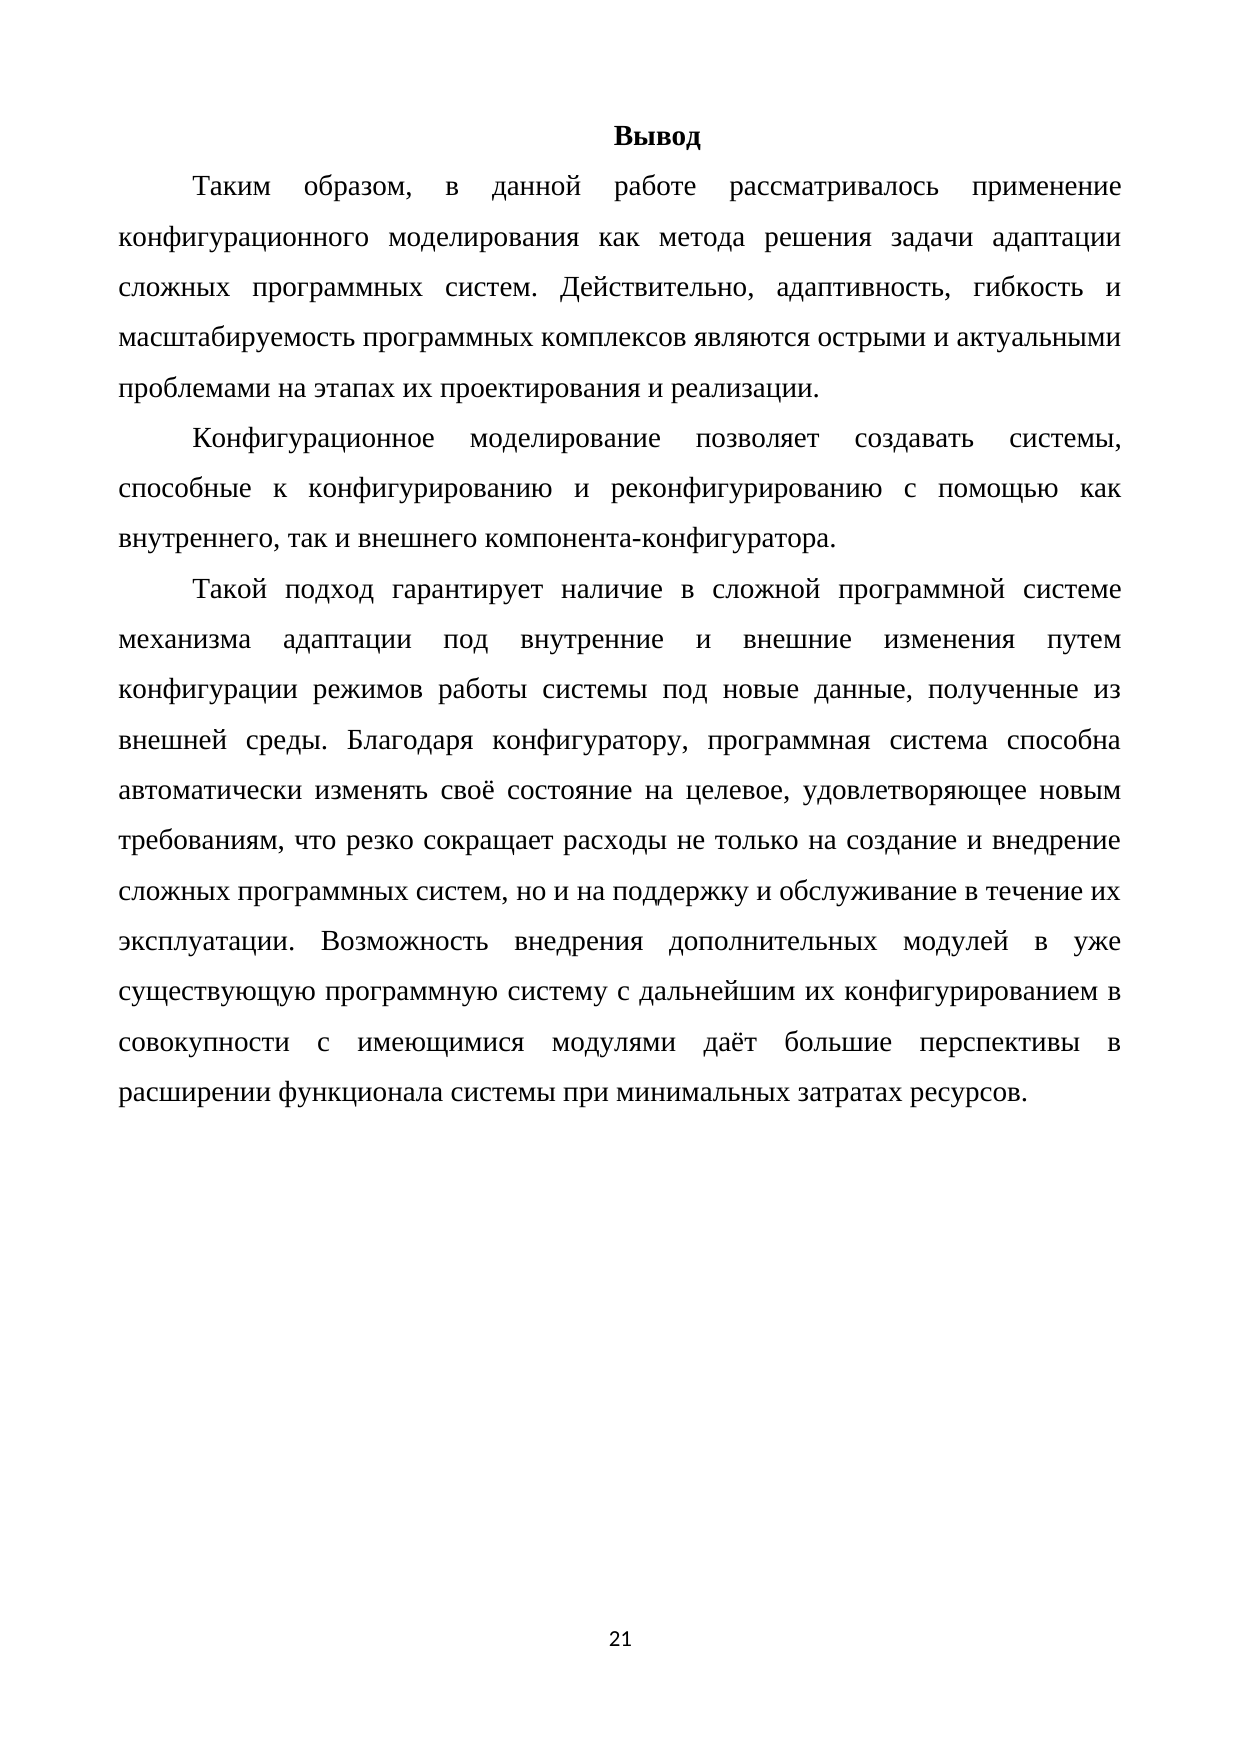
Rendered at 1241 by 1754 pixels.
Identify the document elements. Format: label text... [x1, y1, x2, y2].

text Такой подход гарантирует наличие в сложной программной системе механизма адаптации под внутренние и внешние изменения путем конфигурации режимов работы системы под новые данные, полученные из внешней среды. Благодаря конфигуратору, программная система способна автоматически изменять своё состояние на целевое, удовлетворяющее новым требованиям, что резко сокращает расходы не только на создание и внедрение сложных программных систем, но и на поддержку и обслуживание в течение их эксплуатации. Возможность внедрения дополнительных модулей в уже существующую программную систему с дальнейшим их конфигурированием в совокупности с имеющимися модулями даёт большие перспективы в расширении функционала системы при минимальных затратах ресурсов. [118, 571, 1122, 1108]
text Конфигурационное моделирование позволяет создавать системы, способные к конфигурированию и реконфигурированию с помощью как внутреннего, так и внешнего компонента-конфигуратора. [118, 420, 1122, 554]
text Таким образом, в данной работе рассматривалось применение конфигурационного моделирования как метода решения задачи адаптации сложных программных систем. Действительно, адаптивность, гибкость и масштабируемость программных комплексов являются острыми и актуальными проблемами на этапах их проектирования и реализации. [118, 168, 1122, 403]
subtitle Вывод [118, 118, 1122, 152]
